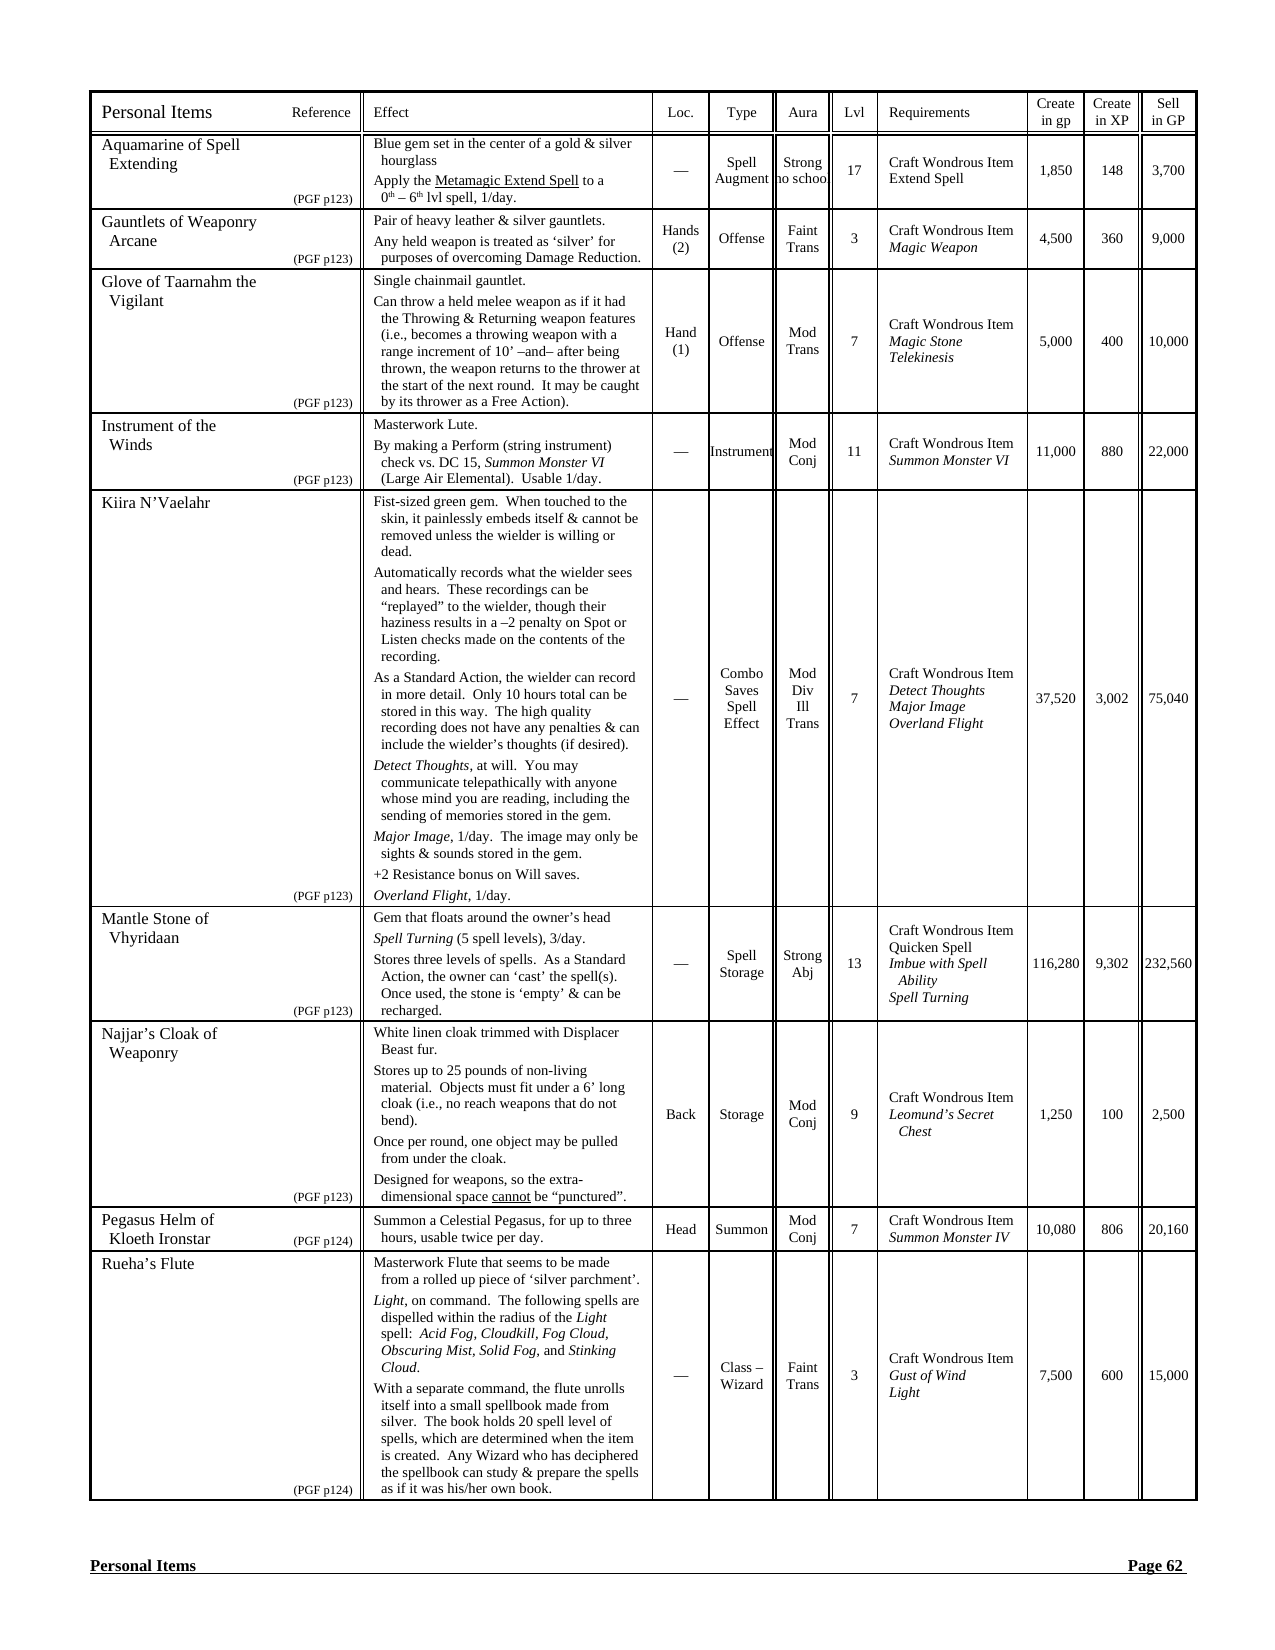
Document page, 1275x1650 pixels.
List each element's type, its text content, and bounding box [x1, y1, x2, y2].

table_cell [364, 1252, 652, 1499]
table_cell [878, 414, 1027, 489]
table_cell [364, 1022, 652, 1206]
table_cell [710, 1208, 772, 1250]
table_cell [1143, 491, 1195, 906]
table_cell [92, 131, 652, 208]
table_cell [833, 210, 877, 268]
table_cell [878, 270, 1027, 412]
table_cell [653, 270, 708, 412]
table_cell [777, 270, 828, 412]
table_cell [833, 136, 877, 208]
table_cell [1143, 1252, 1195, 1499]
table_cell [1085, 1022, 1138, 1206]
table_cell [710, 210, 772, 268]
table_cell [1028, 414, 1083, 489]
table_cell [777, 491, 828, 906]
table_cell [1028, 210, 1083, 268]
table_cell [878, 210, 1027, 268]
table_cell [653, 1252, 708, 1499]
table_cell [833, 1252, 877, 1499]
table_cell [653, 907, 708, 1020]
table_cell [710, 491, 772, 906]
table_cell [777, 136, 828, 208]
table_header Aura [777, 93, 828, 131]
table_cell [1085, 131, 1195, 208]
table_header Type [710, 93, 772, 131]
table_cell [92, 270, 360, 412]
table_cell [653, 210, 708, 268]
table_header Effect [364, 93, 652, 131]
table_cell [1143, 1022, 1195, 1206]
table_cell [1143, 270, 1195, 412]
table_header Create in gp [1028, 93, 1083, 131]
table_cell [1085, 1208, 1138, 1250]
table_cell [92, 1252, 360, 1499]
table_header Sell in GP [1143, 93, 1195, 131]
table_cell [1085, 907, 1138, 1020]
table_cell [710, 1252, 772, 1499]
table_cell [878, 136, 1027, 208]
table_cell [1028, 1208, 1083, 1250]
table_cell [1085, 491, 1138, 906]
table_header Requirements [878, 93, 1027, 131]
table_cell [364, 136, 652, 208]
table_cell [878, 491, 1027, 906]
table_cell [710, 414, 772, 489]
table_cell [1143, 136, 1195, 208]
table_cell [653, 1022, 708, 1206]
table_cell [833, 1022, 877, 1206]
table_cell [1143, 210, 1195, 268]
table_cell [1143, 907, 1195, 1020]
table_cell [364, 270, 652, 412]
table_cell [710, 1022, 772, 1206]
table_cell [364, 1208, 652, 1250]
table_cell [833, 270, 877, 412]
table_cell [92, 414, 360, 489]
table_header Reference [268, 93, 360, 131]
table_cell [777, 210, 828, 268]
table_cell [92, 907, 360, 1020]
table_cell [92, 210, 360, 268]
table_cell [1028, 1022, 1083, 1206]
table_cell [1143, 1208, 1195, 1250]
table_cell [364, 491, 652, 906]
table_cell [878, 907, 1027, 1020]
table_header Lvl [833, 93, 877, 131]
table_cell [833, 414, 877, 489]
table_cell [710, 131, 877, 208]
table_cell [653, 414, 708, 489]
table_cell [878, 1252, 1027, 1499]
table_header Personal Items [92, 93, 268, 131]
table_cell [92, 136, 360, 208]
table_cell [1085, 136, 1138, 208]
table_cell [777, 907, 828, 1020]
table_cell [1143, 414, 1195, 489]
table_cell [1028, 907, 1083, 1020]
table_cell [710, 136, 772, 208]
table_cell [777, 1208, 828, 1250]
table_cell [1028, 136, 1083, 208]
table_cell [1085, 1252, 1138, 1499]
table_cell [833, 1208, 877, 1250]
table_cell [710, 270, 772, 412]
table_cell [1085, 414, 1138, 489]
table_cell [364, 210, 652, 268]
table_header Loc. [653, 93, 708, 131]
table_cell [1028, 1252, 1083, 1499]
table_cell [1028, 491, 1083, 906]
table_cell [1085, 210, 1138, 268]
table_header Create in XP [1085, 93, 1138, 131]
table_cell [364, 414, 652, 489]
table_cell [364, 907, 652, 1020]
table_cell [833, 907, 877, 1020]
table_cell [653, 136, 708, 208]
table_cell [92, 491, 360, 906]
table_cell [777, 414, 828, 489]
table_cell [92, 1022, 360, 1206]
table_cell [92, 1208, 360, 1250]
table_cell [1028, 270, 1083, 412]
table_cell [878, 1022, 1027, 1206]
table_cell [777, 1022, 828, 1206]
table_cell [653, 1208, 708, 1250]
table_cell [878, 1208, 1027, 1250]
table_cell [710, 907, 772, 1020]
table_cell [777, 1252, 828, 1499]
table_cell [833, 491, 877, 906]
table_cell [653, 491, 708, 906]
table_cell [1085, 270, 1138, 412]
